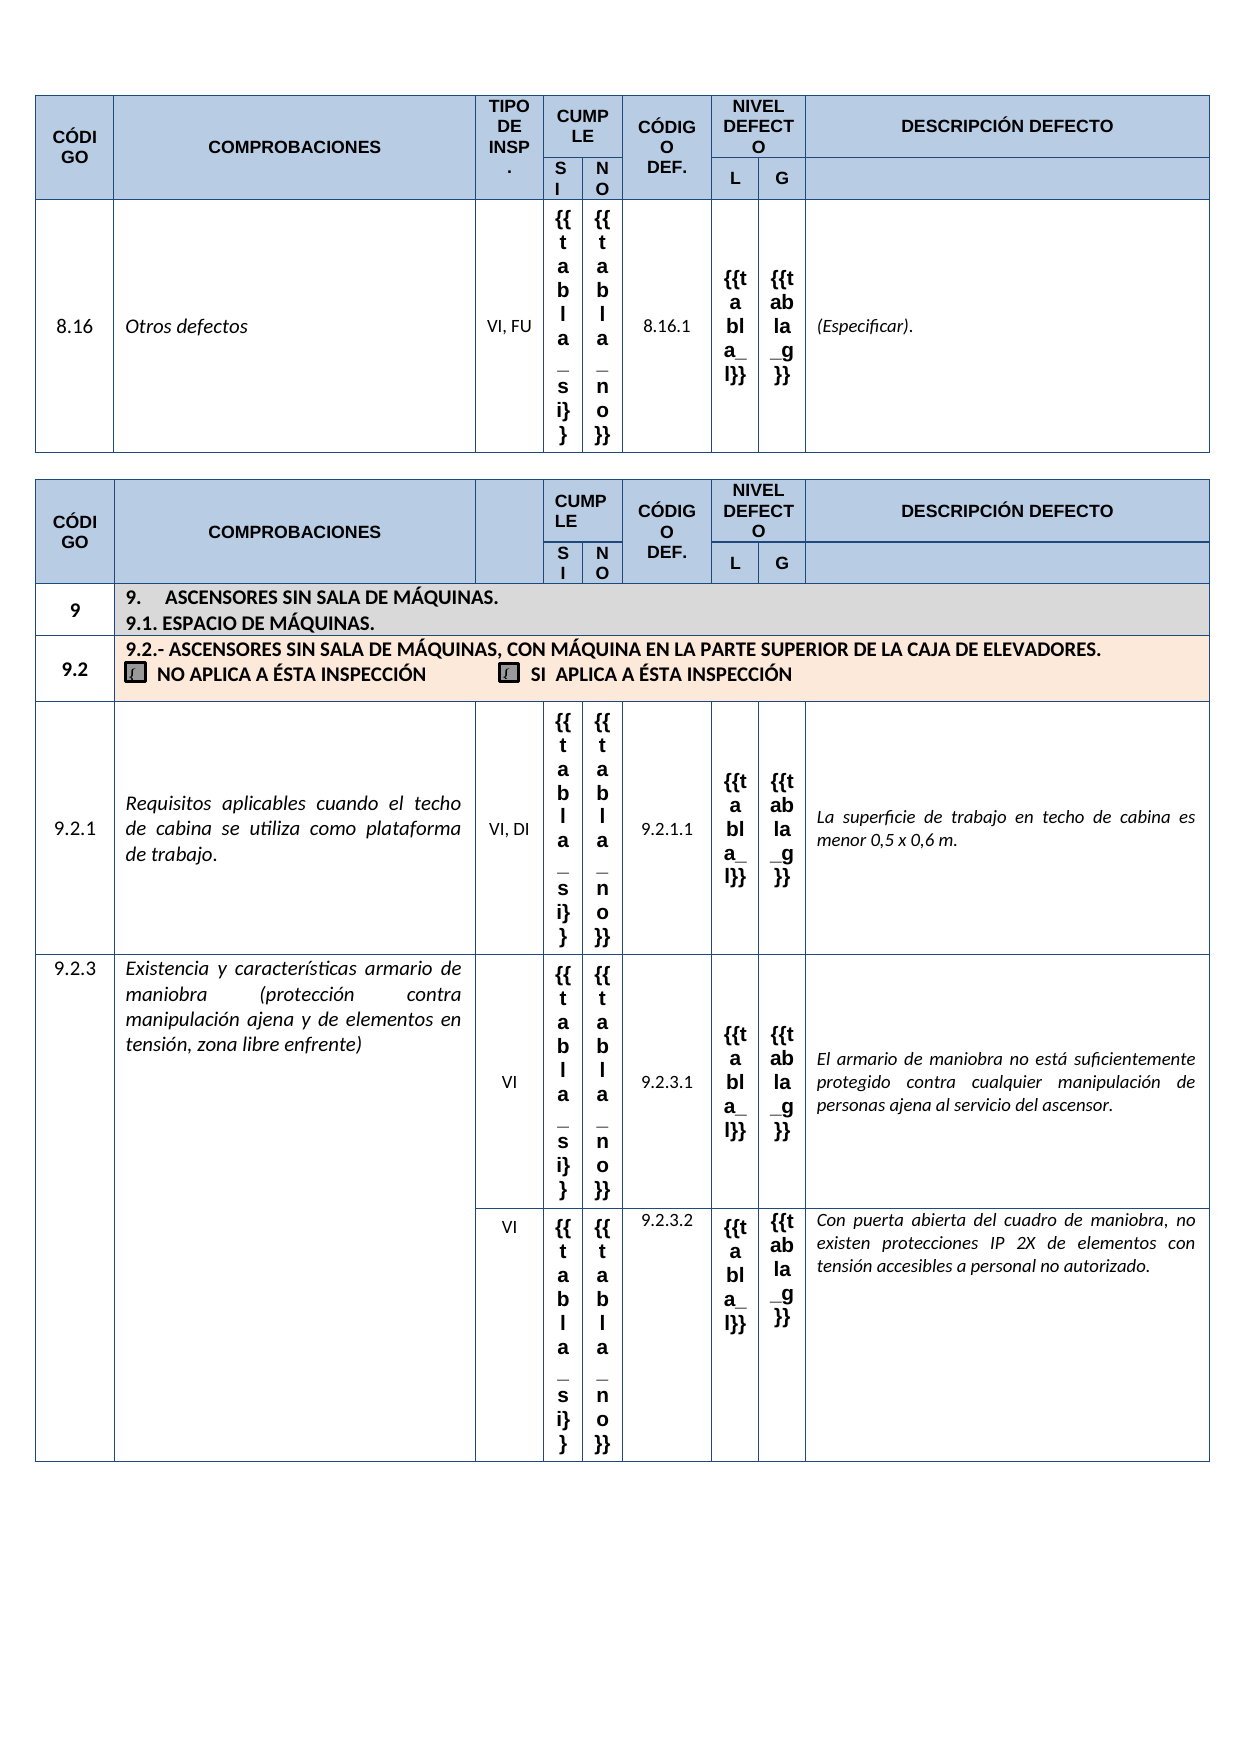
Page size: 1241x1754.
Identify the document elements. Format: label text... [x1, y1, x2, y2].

table_header DESCRIPCIÓN DEFECTO [806, 96, 1209, 157]
table_cell 9. ASCENSORES SIN SALA DE MÁQUINAS. 9.1. ESPACIO DE MÁQUINAS. [115, 584, 1209, 635]
table_cell {{tabla_l}} [712, 1209, 758, 1461]
table_cell {{tabla_no}} [583, 702, 622, 954]
table_cell {{tabla_g}} [759, 200, 805, 452]
table_header CUMPLE [544, 480, 622, 541]
table_cell NO [583, 543, 622, 583]
table_cell VI [476, 955, 543, 1207]
table_cell 9.2.- ASCENSORES SIN SALA DE MÁQUINAS, CON MÁQUINA EN LA PARTE SUPERIOR DE LA CAJA DE ELEVADORES. NO APLICA A ÉSTA INSPECCIÓN SI APLICA A ÉSTA INSPECCIÓN [115, 636, 1209, 701]
table_cell Otros defectos [114, 200, 475, 452]
table_cell {{tabla_g}} [759, 1209, 805, 1461]
table_header CÓDIGO [36, 96, 113, 199]
table_header [476, 480, 543, 583]
table_cell [806, 543, 1209, 583]
table_cell 9.2.1 [36, 702, 114, 954]
table_cell L [712, 543, 758, 583]
table_cell Requisitos aplicables cuando el techo de cabina se utiliza como plataforma de trabajo. [115, 702, 475, 954]
table_cell {{tabla_no}} [583, 1209, 622, 1461]
table_header CÓDIGO [36, 480, 114, 583]
table_cell {{tabla_l}} [712, 200, 758, 452]
table_header NIVEL DEFECTO [712, 480, 805, 541]
table_cell 9.2.3.1 [623, 955, 711, 1207]
table_cell {{tabla_g}} [759, 955, 805, 1207]
table_cell {{tabla_g}} [759, 702, 805, 954]
table_cell Existencia y características armario de maniobra (protección contra manipulación ajena y de elementos en tensión, zona libre enfrente) [115, 955, 475, 1461]
table_cell {{tabla_si}} [544, 1209, 582, 1461]
table_cell G [759, 158, 805, 199]
table_cell El armario de maniobra no está suficientemente protegido contra cualquier manipulación de personas ajena al servicio del ascensor. [806, 955, 1209, 1207]
table_cell G [759, 543, 805, 583]
table_cell {{tabla_no}} [583, 955, 622, 1207]
table_cell VI, FU [476, 200, 543, 452]
table_cell NO [583, 158, 622, 199]
table_header CÓDIGO DEF. [623, 96, 711, 199]
table_cell Con puerta abierta del cuadro de maniobra, no existen protecciones IP 2X de elementos con tensión accesibles a personal no autorizado. [806, 1209, 1209, 1461]
table_cell 9.2.1.1 [623, 702, 711, 954]
table_cell 9.2.3.2 [623, 1209, 711, 1461]
table_cell VI, DI [476, 702, 543, 954]
table_cell SI [544, 543, 582, 583]
table_header CUMPLE [544, 96, 622, 157]
table_cell 8.16.1 [623, 200, 711, 452]
table_cell VI [476, 1209, 543, 1461]
table_header COMPROBACIONES [115, 480, 475, 583]
table_cell SI [544, 158, 582, 199]
table_cell {{tabla_si}} [544, 955, 582, 1207]
table_cell 9 [36, 584, 114, 635]
table_header NIVEL DEFECTO [712, 96, 805, 157]
table_cell La superficie de trabajo en techo de cabina es menor 0,5 x 0,6 m. [806, 702, 1209, 954]
table_cell {{tabla_l}} [712, 702, 758, 954]
table_header TIPO DE INSP. [476, 96, 543, 199]
table_cell 8.16 [36, 200, 113, 452]
table_header COMPROBACIONES [114, 96, 475, 199]
table_cell 9.2.3 [36, 955, 114, 1461]
table_cell {{tabla_si}} [544, 702, 582, 954]
table_cell L [712, 158, 758, 199]
table_cell (Especificar). [806, 200, 1209, 452]
table_cell [806, 158, 1209, 199]
table_cell {{tabla_no}} [583, 200, 622, 452]
table_cell 9.2 [36, 636, 114, 701]
table_header CÓDIGO DEF. [623, 480, 711, 583]
table_cell {{tabla_l}} [712, 955, 758, 1207]
table_cell {{tabla_si}} [544, 200, 582, 452]
table_header DESCRIPCIÓN DEFECTO [806, 480, 1209, 541]
